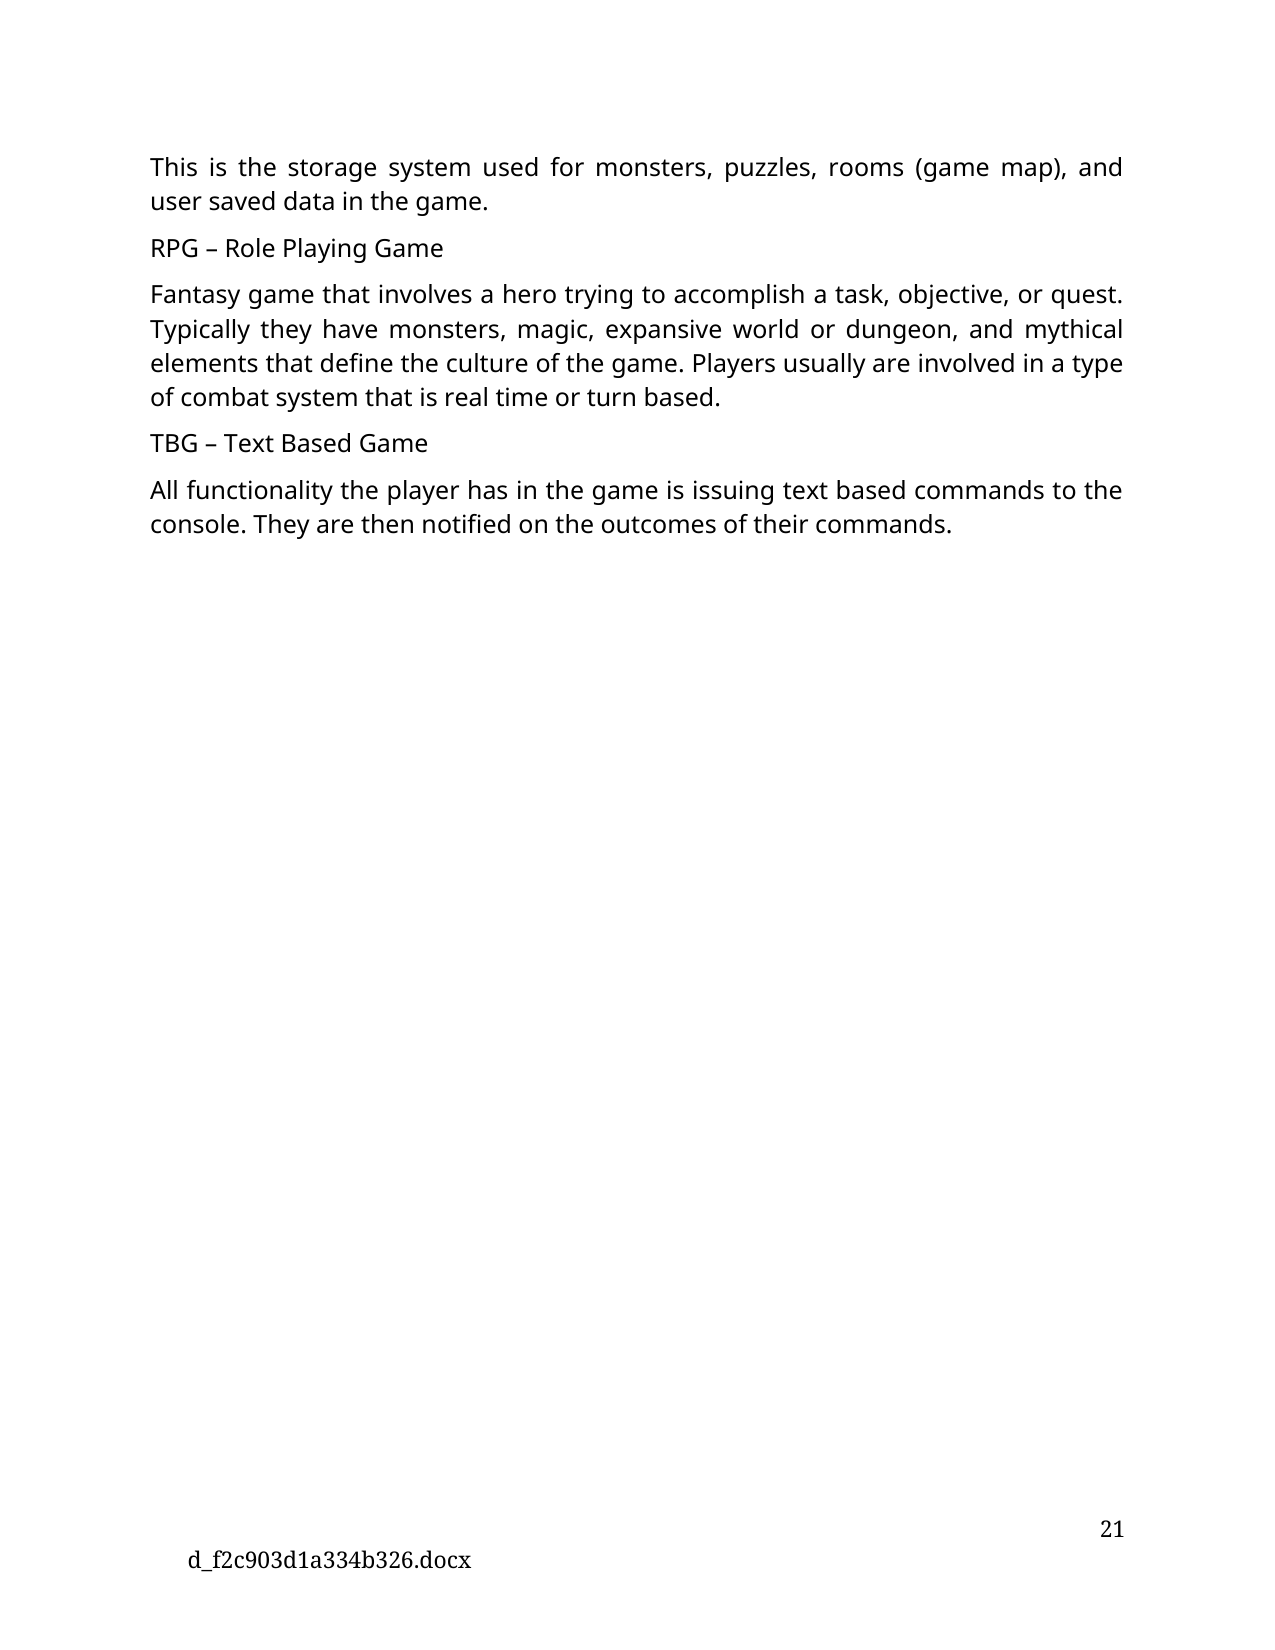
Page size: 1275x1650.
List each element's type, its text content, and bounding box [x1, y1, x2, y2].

text Fantasy game that involves a hero trying to accomplish a task, objective, or quest. Typically they have monsters, magic, expansive world or dungeon, and mythical elements that define the culture of the game. Players usually are involved in a type of combat system that is real time or turn based. [150, 277, 1125, 413]
text TBG – Text Based Game [150, 426, 1125, 460]
text RPG – Role Playing Game [150, 231, 1125, 265]
text All functionality the player has in the game is issuing text based commands to the console. They are then notified on the outcomes of their commands. [150, 472, 1125, 541]
text This is the storage system used for monsters, puzzles, rooms (game map), and user saved data in the game. [150, 150, 1125, 218]
